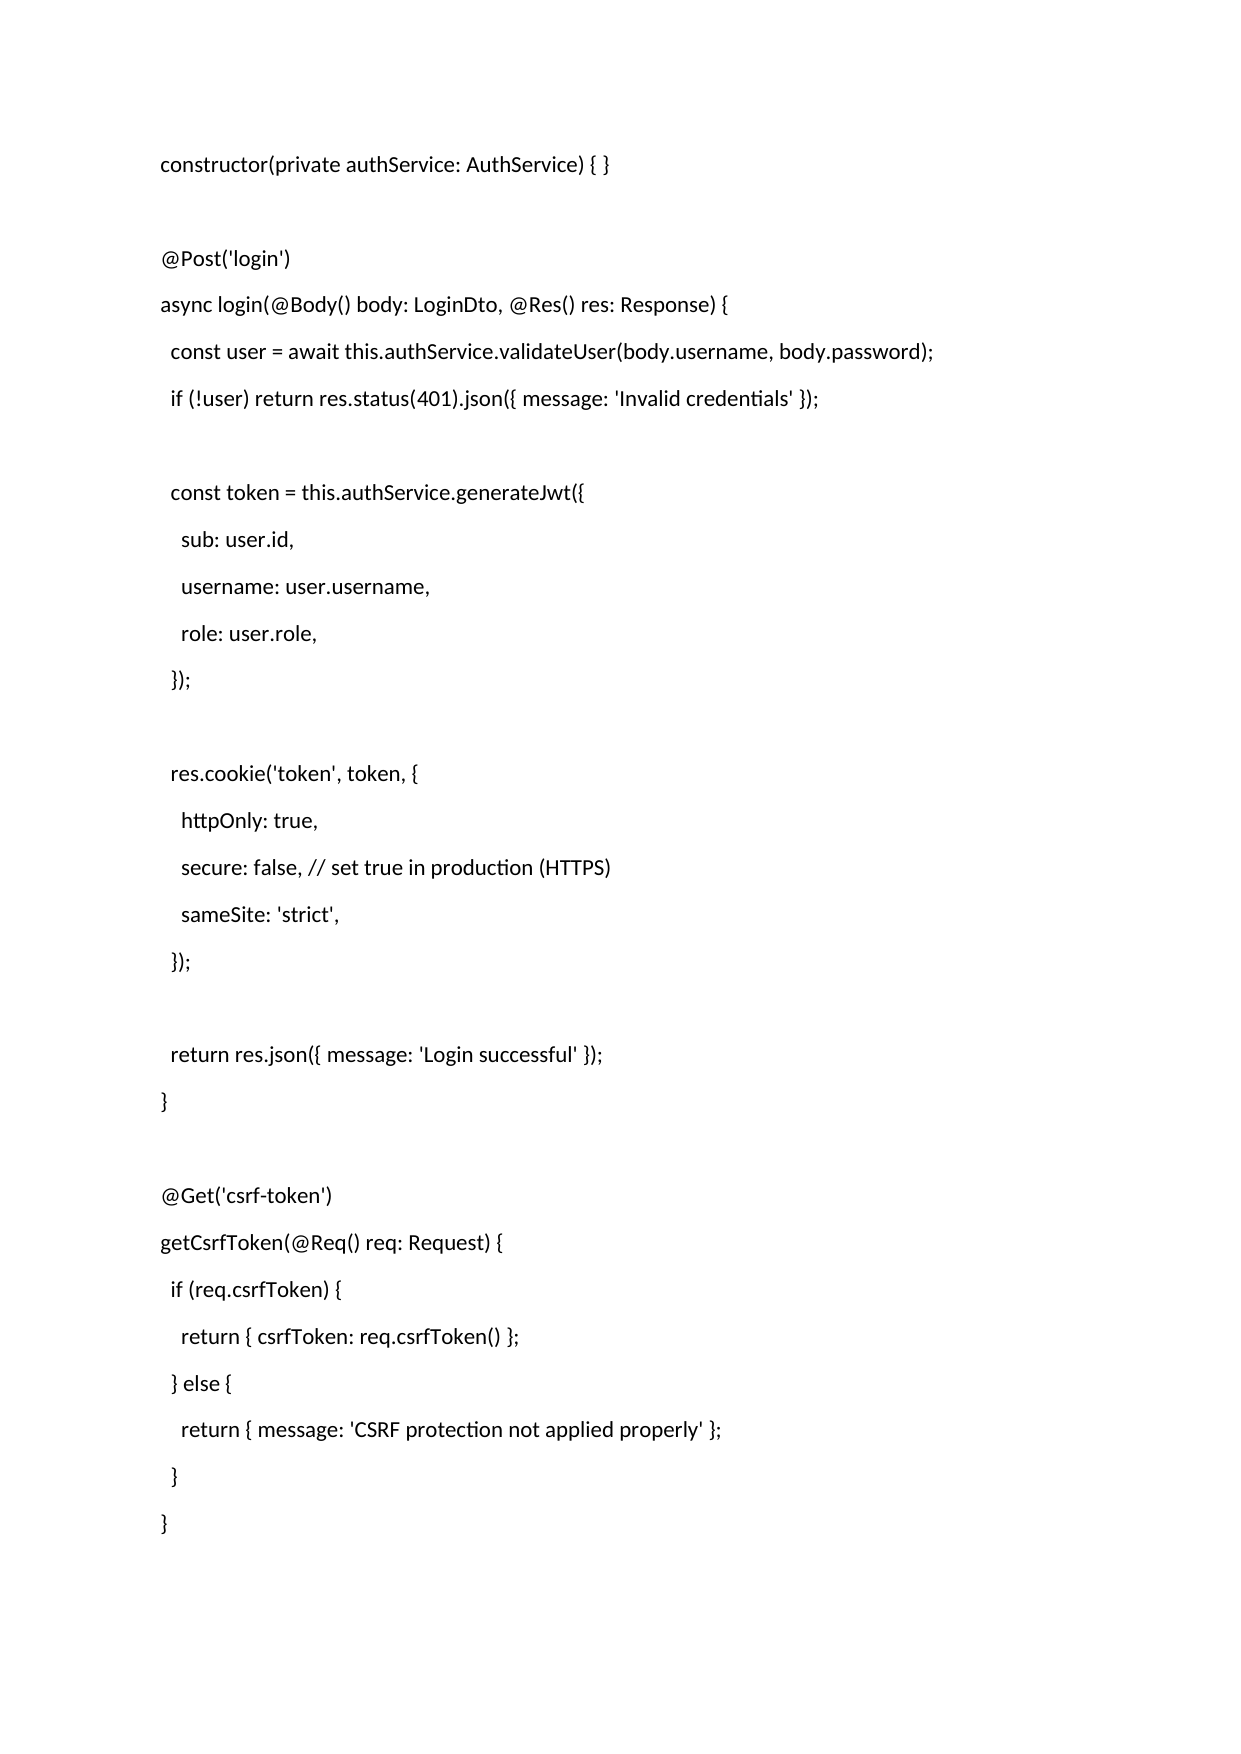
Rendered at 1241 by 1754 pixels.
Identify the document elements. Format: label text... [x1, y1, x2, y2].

text return { message: 'CSRF protection not applied properly' }; [150, 1416, 1090, 1444]
text const user = await this.authService.validateUser(body.username, body.password); [150, 337, 1090, 366]
text if (req.csrfToken) { [150, 1275, 1090, 1303]
text if (!user) return res.status(401).json({ message: 'Invalid credentials' }); [150, 384, 1090, 412]
text getCsrfToken(@Req() req: Request) { [150, 1228, 1090, 1256]
text const token = this.authService.generateJwt({ [150, 478, 1090, 506]
text } else { [150, 1369, 1090, 1397]
text @Post('login') [150, 244, 1090, 272]
text }); [150, 666, 1090, 694]
text sameSite: 'strict', [150, 900, 1090, 928]
text res.cookie('token', token, { [150, 759, 1090, 787]
text } [150, 1462, 1090, 1491]
text async login(@Body() body: LoginDto, @Res() res: Response) { [150, 291, 1090, 319]
text @Get('csrf-token') [150, 1181, 1090, 1209]
text httpOnly: true, [150, 806, 1090, 834]
text } [150, 1087, 1090, 1116]
text secure: false, // set true in production (HTTPS) [150, 853, 1090, 881]
text return res.json({ message: 'Login successful' }); [150, 1041, 1090, 1069]
text return { csrfToken: req.csrfToken() }; [150, 1322, 1090, 1350]
text username: user.username, [150, 572, 1090, 600]
text constructor(private authService: AuthService) { } [150, 150, 1090, 178]
text role: user.role, [150, 619, 1090, 647]
text sub: user.id, [150, 525, 1090, 553]
text } [150, 1509, 1090, 1537]
text }); [150, 947, 1090, 975]
